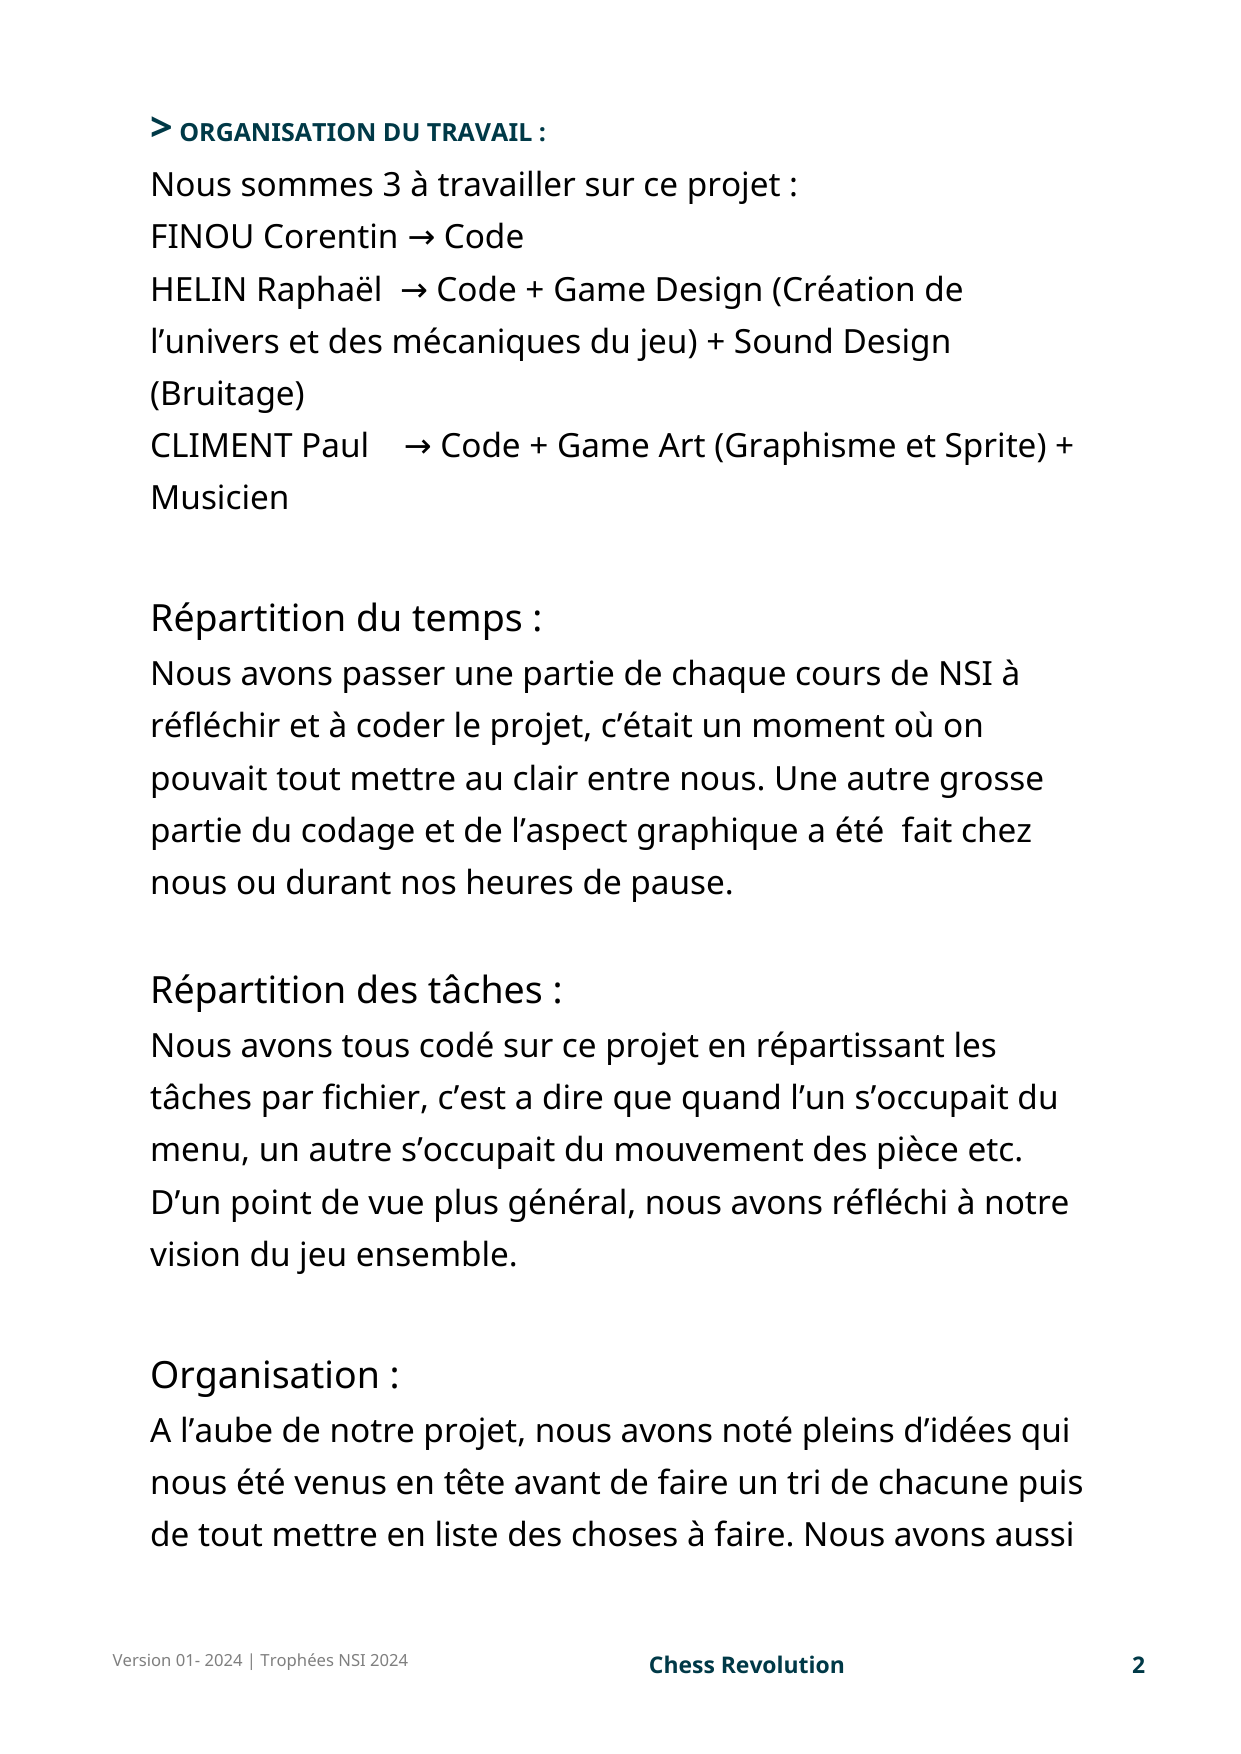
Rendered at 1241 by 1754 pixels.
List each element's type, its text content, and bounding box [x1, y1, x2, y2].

text Organisation : [150, 1348, 1090, 1399]
text CLIMENT Paul → Code + Game Art (Graphisme et Sprite) + Musicien [150, 422, 1090, 519]
text Nous avons passer une partie de chaque cours de NSI à réfléchir et à coder le projet, c’était un moment où on pouvait tout mettre au clair entre nous. Une autre grosse partie du codage et de l’aspect graphique a été fait chez nous ou durant nos heures de pause. [150, 650, 1090, 904]
text > ORGANISATION DU TRAVAIL : [150, 99, 1090, 153]
text Nous sommes 3 à travailler sur ce projet : [150, 161, 1090, 206]
text Nous avons tous codé sur ce projet en répartissant les tâches par fichier, c’est a dire que quand l’un s’occupait du menu, un autre s’occupait du mouvement des pièce etc. D’un point de vue plus général, nous avons réfléchi à notre vision du jeu ensemble. [150, 1022, 1090, 1276]
text Répartition du temps : [150, 591, 1090, 642]
text FINOU Corentin → Code [150, 213, 1090, 258]
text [150, 1407, 1090, 1556]
text Répartition des tâches : [150, 963, 1090, 1014]
text HELIN Raphaël → Code + Game Design (Création de l’univers et des mécaniques du jeu) + Sound Design (Bruitage) [150, 265, 1090, 415]
